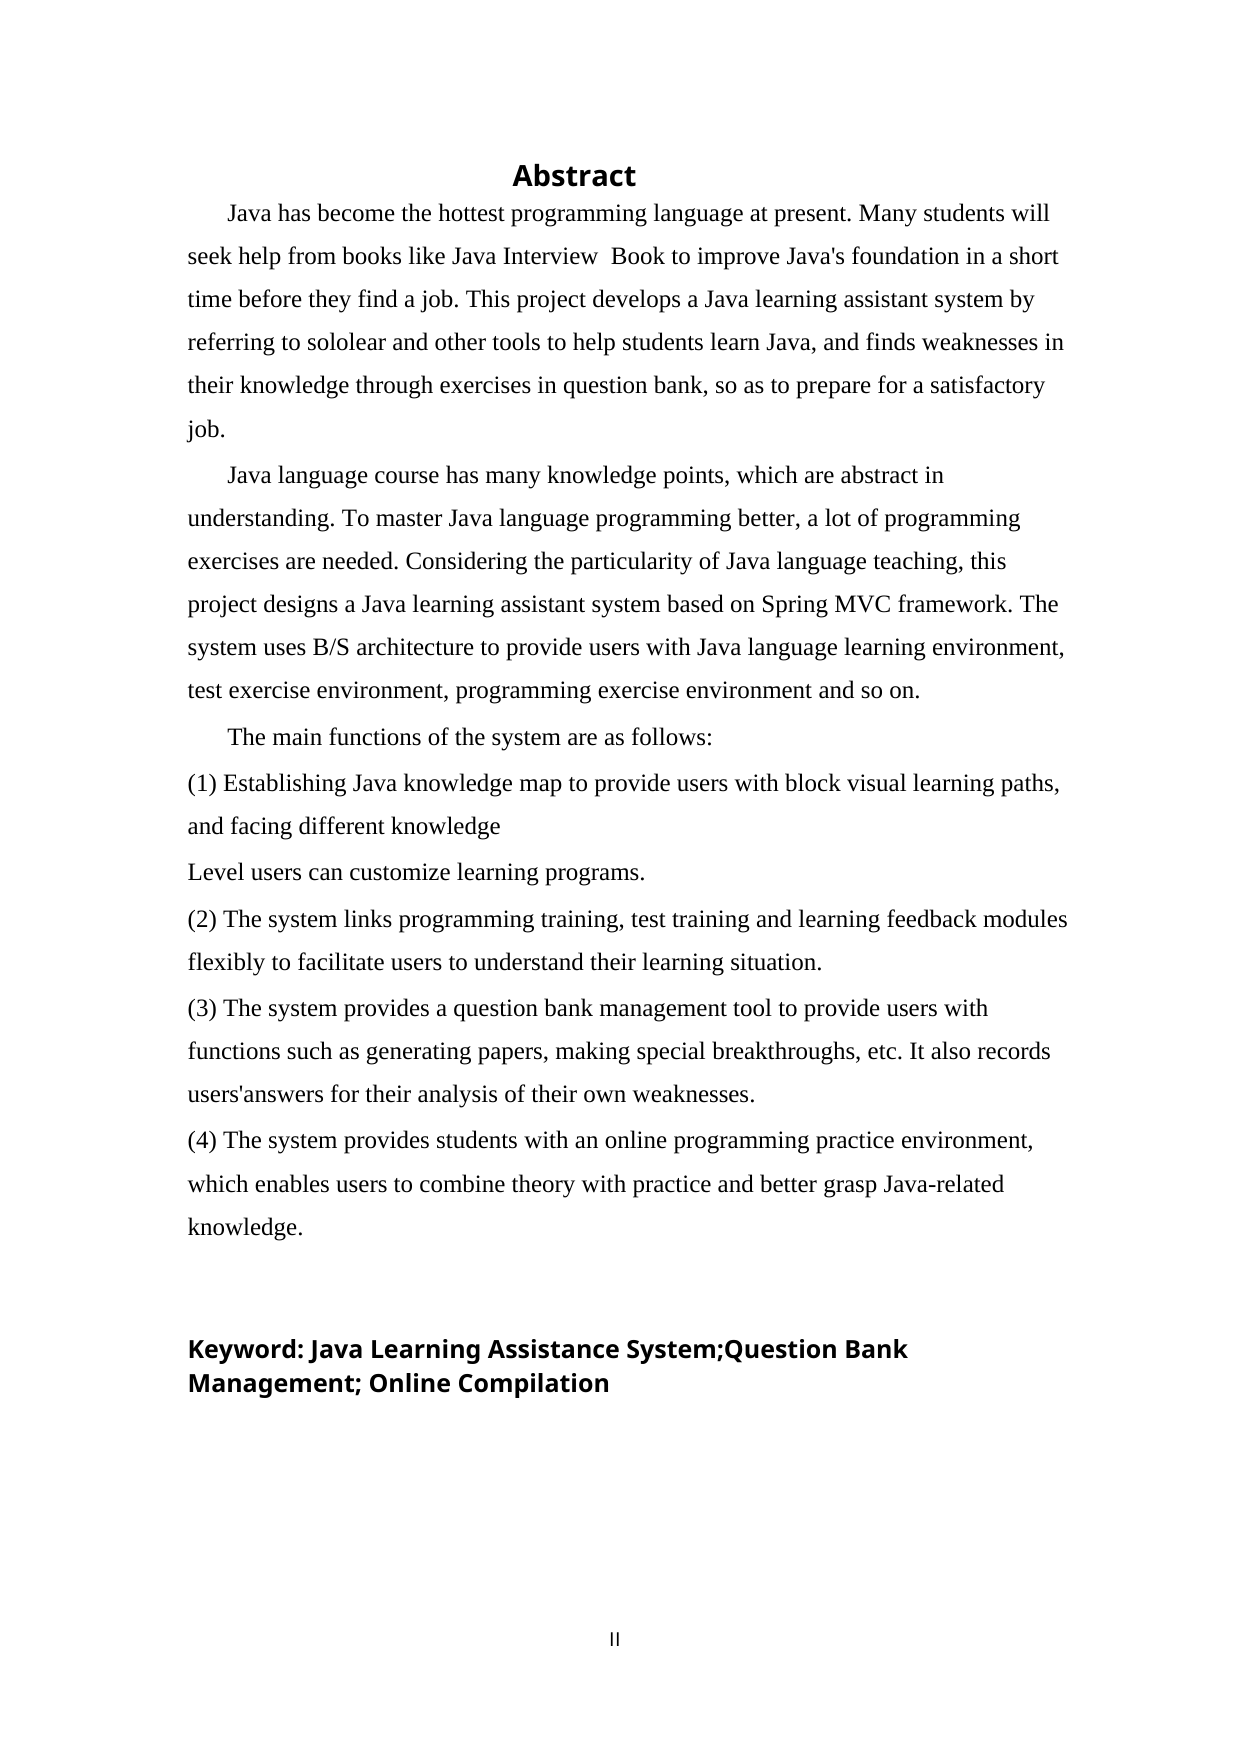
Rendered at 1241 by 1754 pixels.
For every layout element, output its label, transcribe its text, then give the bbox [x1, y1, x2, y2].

subtitle The main functions of the system are as follows: [187, 722, 1078, 751]
subtitle Level users can customize learning programs. [187, 857, 1078, 886]
subtitle Java language course has many knowledge points, which are abstract in understanding. To master Java language programming better, a lot of programming exercises are needed. Considering the particularity of Java language teaching, this project designs a Java learning assistant system based on Spring MVC framework. The system uses B/S architecture to provide users with Java language learning environment, test exercise environment, programming exercise environment and so on. [187, 460, 1078, 704]
subtitle Abstract [187, 155, 961, 195]
subtitle (1) Establishing Java knowledge map to provide users with block visual learning paths, and facing different knowledge [187, 768, 1078, 840]
subtitle (2) The system links programming training, test training and learning feedback modules flexibly to facilitate users to understand their learning situation. [187, 904, 1078, 976]
subtitle (4) The system provides students with an online programming practice environment, which enables users to combine theory with practice and better grasp Java-related knowledge. [187, 1126, 1078, 1241]
subtitle (3) The system provides a question bank management tool to provide users with functions such as generating papers, making special breakthroughs, etc. It also records users'answers for their analysis of their own weaknesses. [187, 993, 1078, 1108]
subtitle Java has become the hottest programming language at present. Many students will seek help from books like Java Interview Book to improve Java's foundation in a short time before they find a job. This project develops a Java learning assistant system by referring to sololear and other tools to help students learn Java, and finds weaknesses in their knowledge through exercises in question bank, so as to prepare for a satisfactory job. [187, 198, 1078, 442]
subtitle Keyword: Java Learning Assistance System;Question Bank Management; Online Compilation [187, 1331, 1078, 1399]
